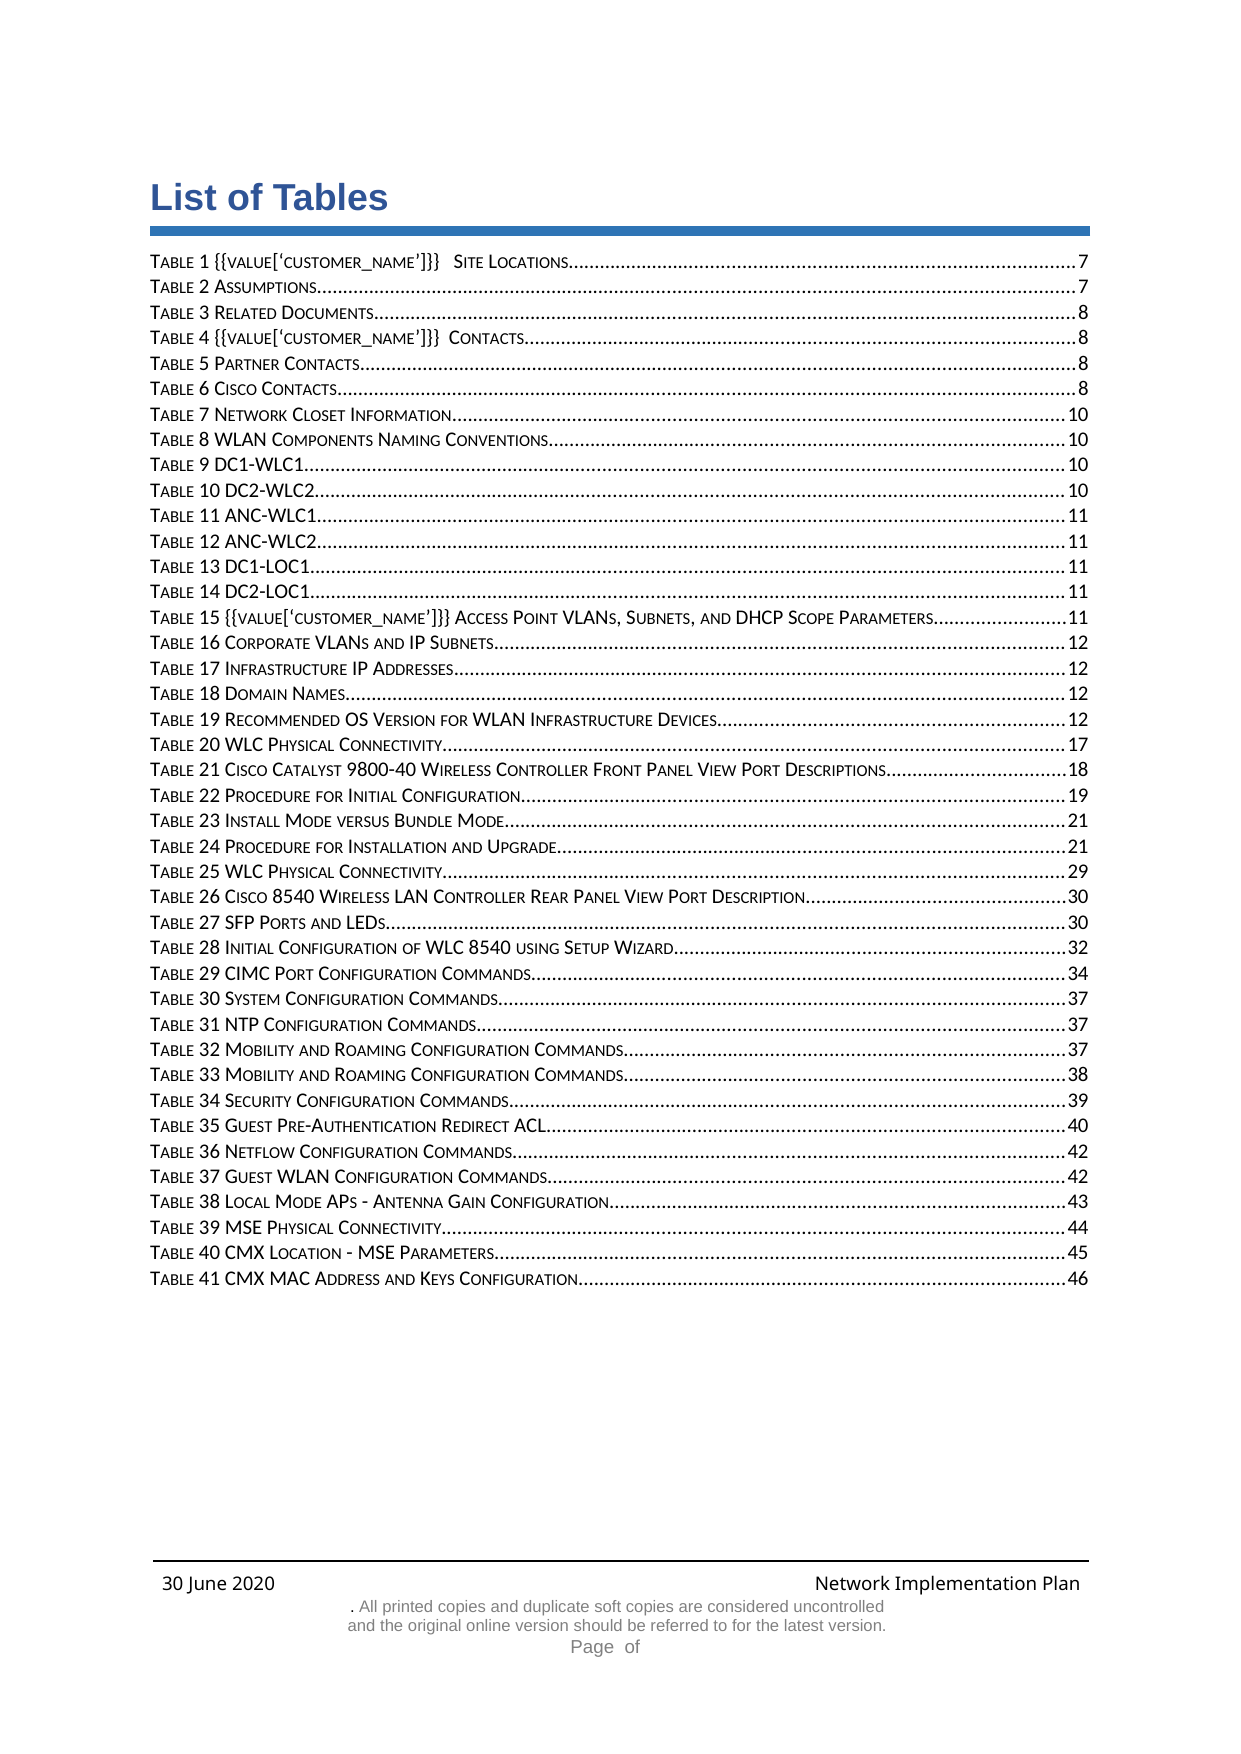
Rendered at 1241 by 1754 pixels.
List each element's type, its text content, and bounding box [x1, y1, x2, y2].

text Table 26 Cisco 8540 Wireless LAN Controller Rear Panel View Port Description 30 [150, 884, 1090, 909]
text Table 22 Procedure for Initial Configuration 19 [150, 782, 1090, 807]
text Table 9 DC1-WLC1 10 [150, 452, 1090, 477]
text Table 7 Network Closet Information 10 [150, 401, 1090, 426]
text Table 3 Related Documents 8 [150, 299, 1090, 324]
text Table 38 Local Mode APs - Antenna Gain Configuration 43 [150, 1189, 1090, 1214]
text Table 14 DC2-LOC1 11 [150, 579, 1090, 604]
text Table 10 DC2-WLC2 10 [150, 477, 1090, 502]
text Table 30 System Configuration Commands 37 [150, 985, 1090, 1011]
text Table 24 Procedure for Installation and Upgrade 21 [150, 833, 1090, 858]
text Table 35 Guest Pre-Authentication Redirect ACL 40 [150, 1112, 1090, 1138]
text Table 1 {{value[‘customer_name’]}} Site Locations 7 [150, 248, 1090, 274]
text Table 28 Initial Configuration of WLC 8540 using Setup Wizard 32 [150, 934, 1090, 960]
text Table 25 WLC Physical Connectivity 29 [150, 858, 1090, 884]
text Table 29 CIMC Port Configuration Commands 34 [150, 960, 1090, 985]
text Table 40 CMX Location - MSE Parameters 45 [150, 1239, 1090, 1265]
text Table 39 MSE Physical Connectivity 44 [150, 1214, 1090, 1239]
text Table 5 Partner Contacts 8 [150, 350, 1090, 375]
text Table 18 Domain Names 12 [150, 680, 1090, 706]
text Table 33 Mobility and Roaming Configuration Commands 38 [150, 1062, 1090, 1087]
text Table 21 Cisco Catalyst 9800-40 Wireless Controller Front Panel View Port Descriptions 18 [150, 757, 1090, 782]
text Table 37 Guest WLAN Configuration Commands 42 [150, 1163, 1090, 1189]
text Table 6 Cisco Contacts 8 [150, 375, 1090, 401]
text Table 2 Assumptions 7 [150, 274, 1090, 299]
text Table 32 Mobility and Roaming Configuration Commands 37 [150, 1036, 1090, 1062]
text Table 13 DC1-LOC1 11 [150, 553, 1090, 579]
text Table 27 SFP Ports and LEDs 30 [150, 909, 1090, 934]
text Table 8 WLAN Components Naming Conventions 10 [150, 426, 1090, 452]
text Table 17 Infrastructure IP Addresses 12 [150, 655, 1090, 680]
text Table 4 {{value[‘customer_name’]}} Contacts 8 [150, 324, 1090, 350]
text Table 41 CMX MAC Address and Keys Configuration 46 [150, 1265, 1090, 1290]
text Table 36 Netflow Configuration Commands 42 [150, 1138, 1090, 1163]
text Table 23 Install Mode versus Bundle Mode 21 [150, 807, 1090, 833]
text Table 12 ANC-WLC2 11 [150, 528, 1090, 553]
text Table 15 {{value[‘customer_name’]}} Access Point VLANs, Subnets, and DHCP Scope Parameters 11 [150, 604, 1090, 629]
text Table 34 Security Configuration Commands 39 [150, 1087, 1090, 1112]
text Table 20 WLC Physical Connectivity 17 [150, 731, 1090, 757]
text Table 31 NTP Configuration Commands 37 [150, 1011, 1090, 1036]
text Table 19 Recommended OS Version for WLAN Infrastructure Devices 12 [150, 706, 1090, 731]
subtitle List of Tables [150, 175, 1090, 226]
text Table 16 Corporate VLANs and IP Subnets 12 [150, 629, 1090, 655]
text Table 11 ANC-WLC1 11 [150, 502, 1090, 528]
